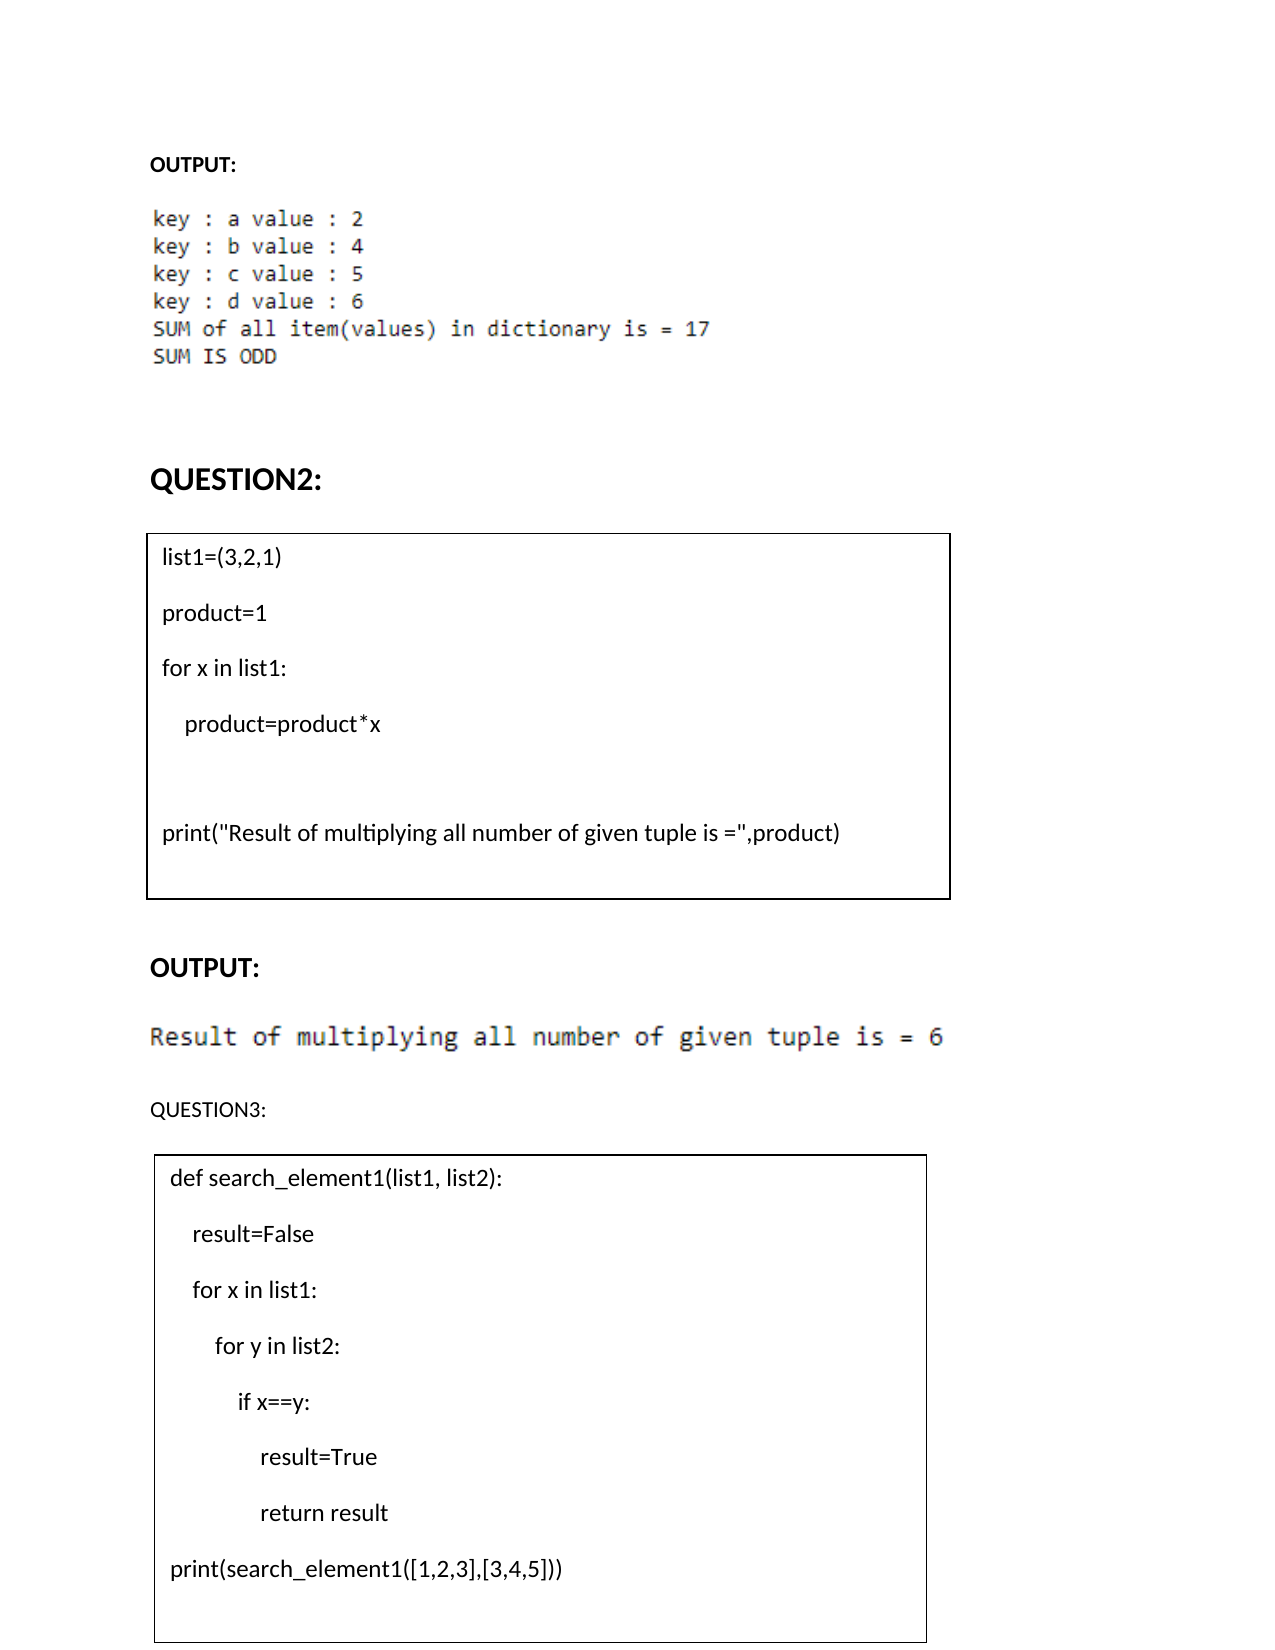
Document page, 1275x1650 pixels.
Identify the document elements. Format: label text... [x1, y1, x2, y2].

text QUESTION3: [150, 1095, 1125, 1123]
text OUTPUT: [150, 150, 1125, 178]
text OUTPUT: [150, 949, 1125, 985]
text QUESTION2: [150, 458, 1125, 498]
picture [150, 203, 739, 380]
picture [150, 1011, 1014, 1071]
